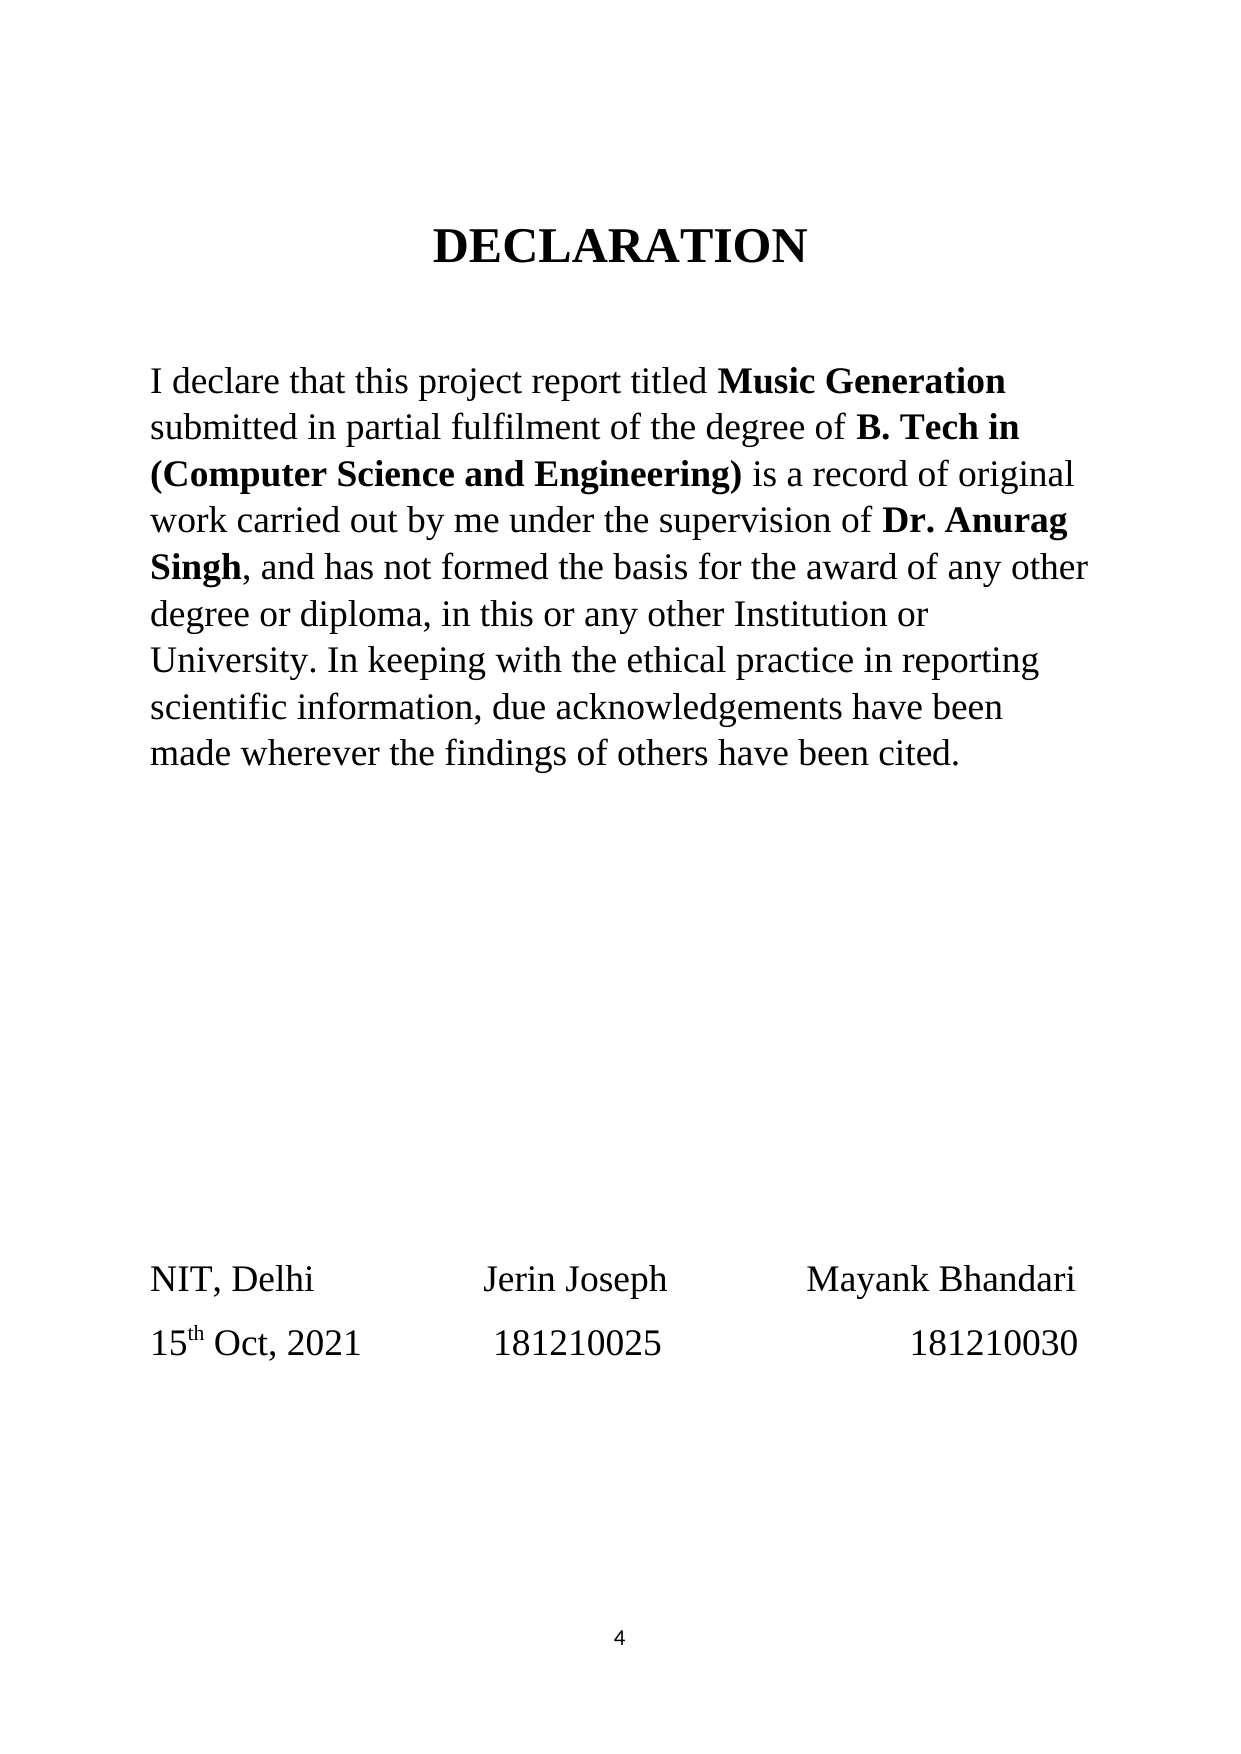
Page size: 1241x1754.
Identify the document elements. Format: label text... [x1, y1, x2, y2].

text I declare that this project report titled Music Generation submitted in partial fulfilment of the degree of B. Tech in (Computer Science and Engineering) is a record of original work carried out by me under the supervision of Dr. Anurag Singh, and has not formed the basis for the award of any other degree or diploma, in this or any other Institution or University. In keeping with the ethical practice in reporting scientific information, due acknowledgements have been made wherever the findings of others have been cited. [150, 358, 1090, 774]
text DECLARATION [150, 216, 1090, 274]
text NIT, Delhi Jerin Joseph Mayank Bhandari [150, 1257, 1090, 1300]
text 15th Oct, 2021 181210025 181210030 [150, 1320, 1090, 1363]
